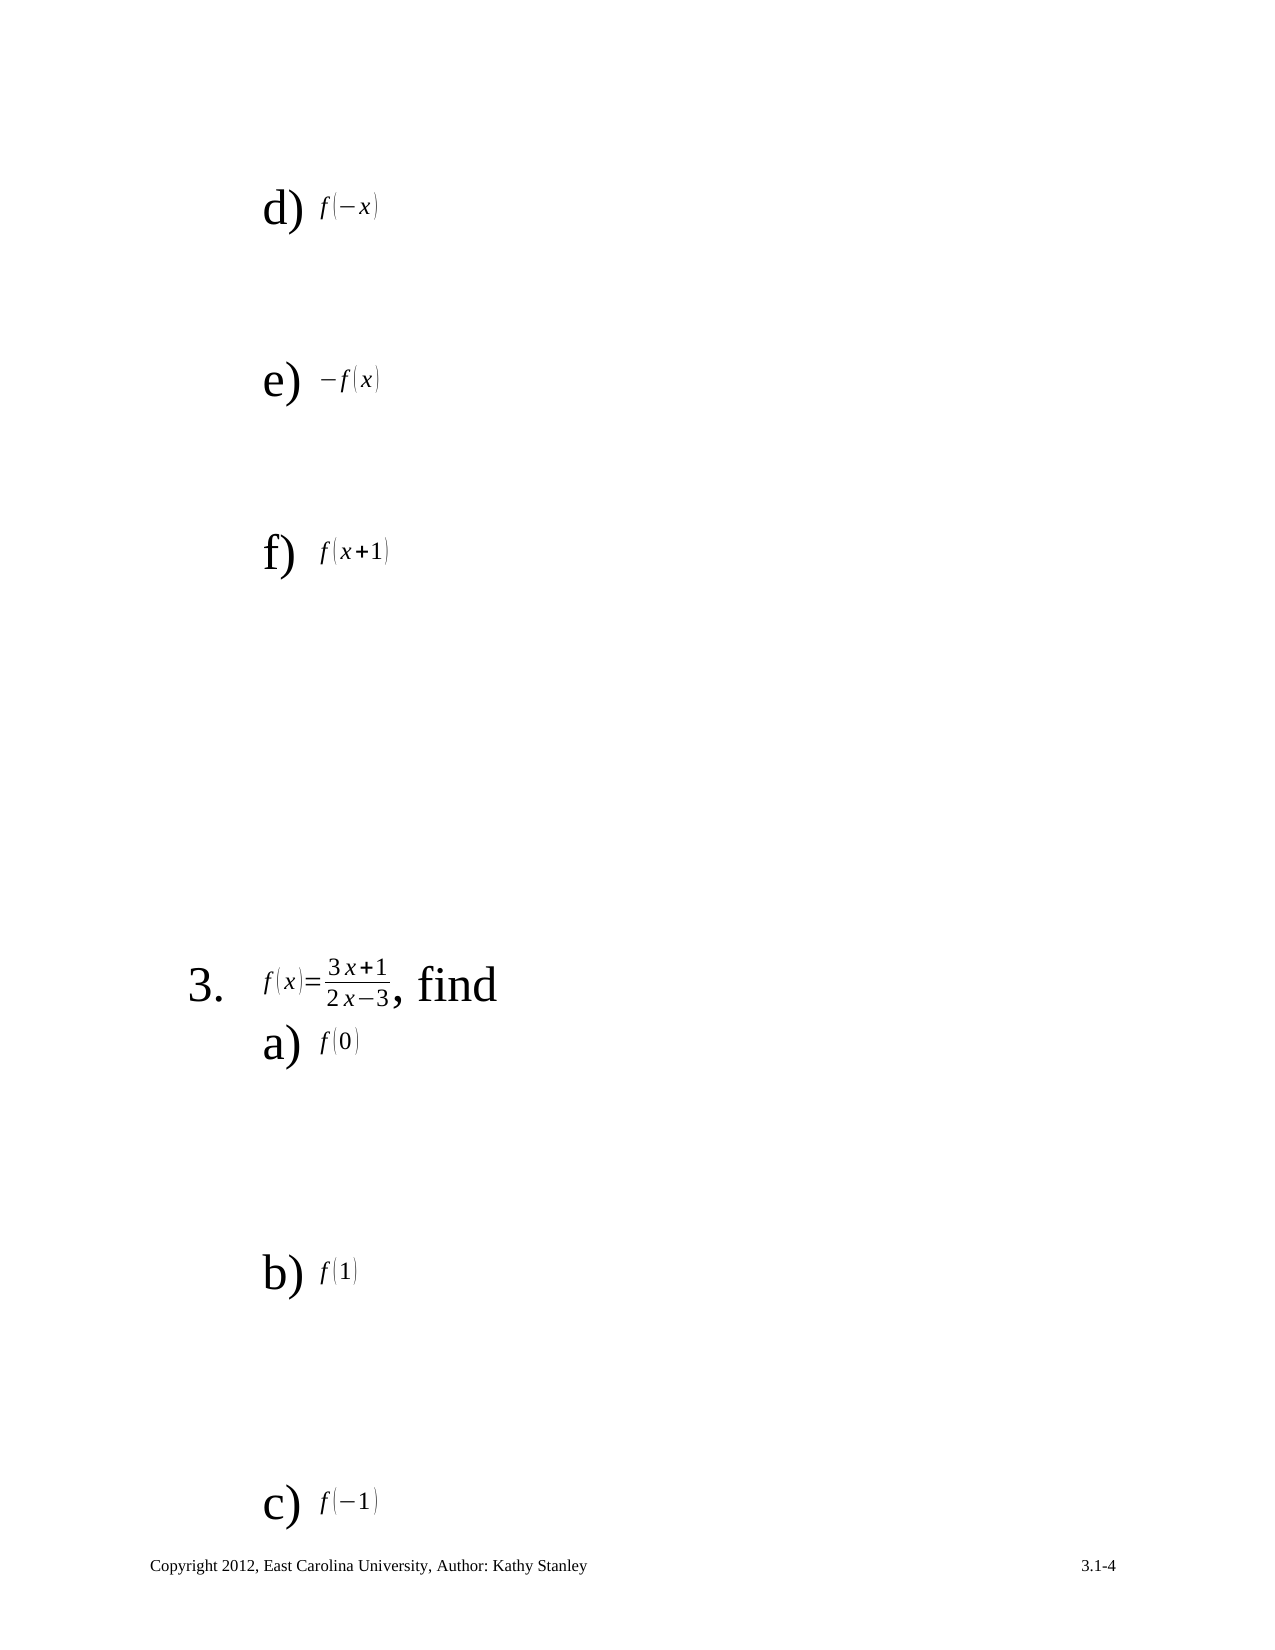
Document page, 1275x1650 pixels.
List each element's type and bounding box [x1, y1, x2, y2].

list [187, 954, 1125, 1530]
list [187, 120, 1125, 954]
